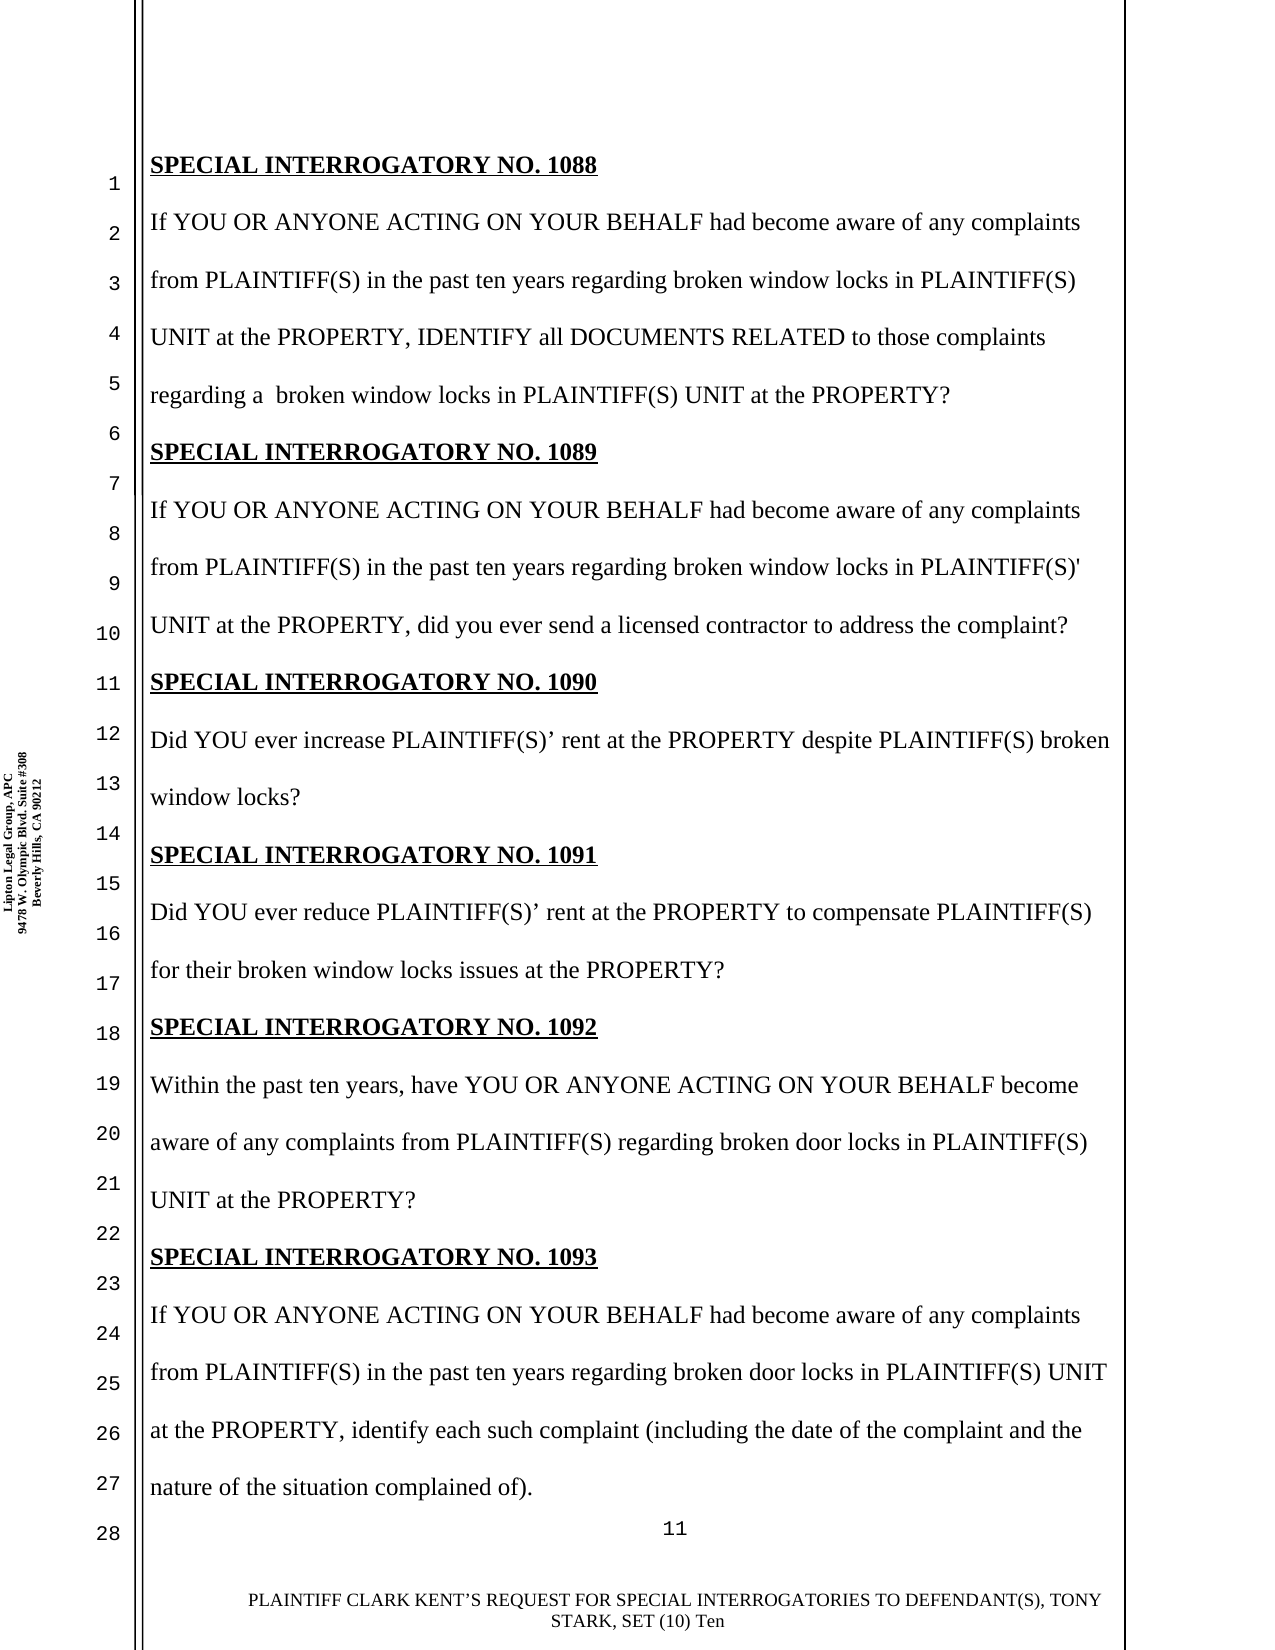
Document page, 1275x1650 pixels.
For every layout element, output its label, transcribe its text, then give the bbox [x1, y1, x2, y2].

text If YOU OR ANYONE ACTING ON YOUR BEHALF had become aware of any complaints from PLAINTIFF(S) in the past ten years regarding broken window locks in PLAINTIFF(S)' UNIT at the PROPERTY, did you ever send a licensed contractor to address the complaint? [150, 495, 1125, 639]
text SPECIAL INTERROGATORY NO. 1091 [150, 840, 1125, 869]
text If YOU OR ANYONE ACTING ON YOUR BEHALF had become aware of any complaints from PLAINTIFF(S) in the past ten years regarding broken window locks in PLAINTIFF(S) UNIT at the PROPERTY, IDENTIFY all DOCUMENTS RELATED to those complaints regarding a broken window locks in PLAINTIFF(S) UNIT at the PROPERTY? [150, 207, 1125, 409]
text SPECIAL INTERROGATORY NO. 1090 [150, 667, 1125, 696]
text Within the past ten years, have YOU OR ANYONE ACTING ON YOUR BEHALF become aware of any complaints from PLAINTIFF(S) regarding broken door locks in PLAINTIFF(S) UNIT at the PROPERTY? [150, 1070, 1125, 1214]
text SPECIAL INTERROGATORY NO. 1089 [150, 437, 1125, 466]
text Did YOU ever increase PLAINTIFF(S)’ rent at the PROPERTY despite PLAINTIFF(S) broken window locks? [150, 725, 1125, 811]
text If YOU OR ANYONE ACTING ON YOUR BEHALF had become aware of any complaints from PLAINTIFF(S) in the past ten years regarding broken door locks in PLAINTIFF(S) UNIT at the PROPERTY, identify each such complaint (including the date of the complaint and the nature of the situation complained of). [150, 1300, 1125, 1501]
text Did YOU ever reduce PLAINTIFF(S)’ rent at the PROPERTY to compensate PLAINTIFF(S) for their broken window locks issues at the PROPERTY? [150, 897, 1125, 984]
text SPECIAL INTERROGATORY NO. 1092 [150, 1012, 1125, 1041]
text SPECIAL INTERROGATORY NO. 1088 [150, 150, 1125, 179]
text SPECIAL INTERROGATORY NO. 1093 [150, 1242, 1125, 1271]
